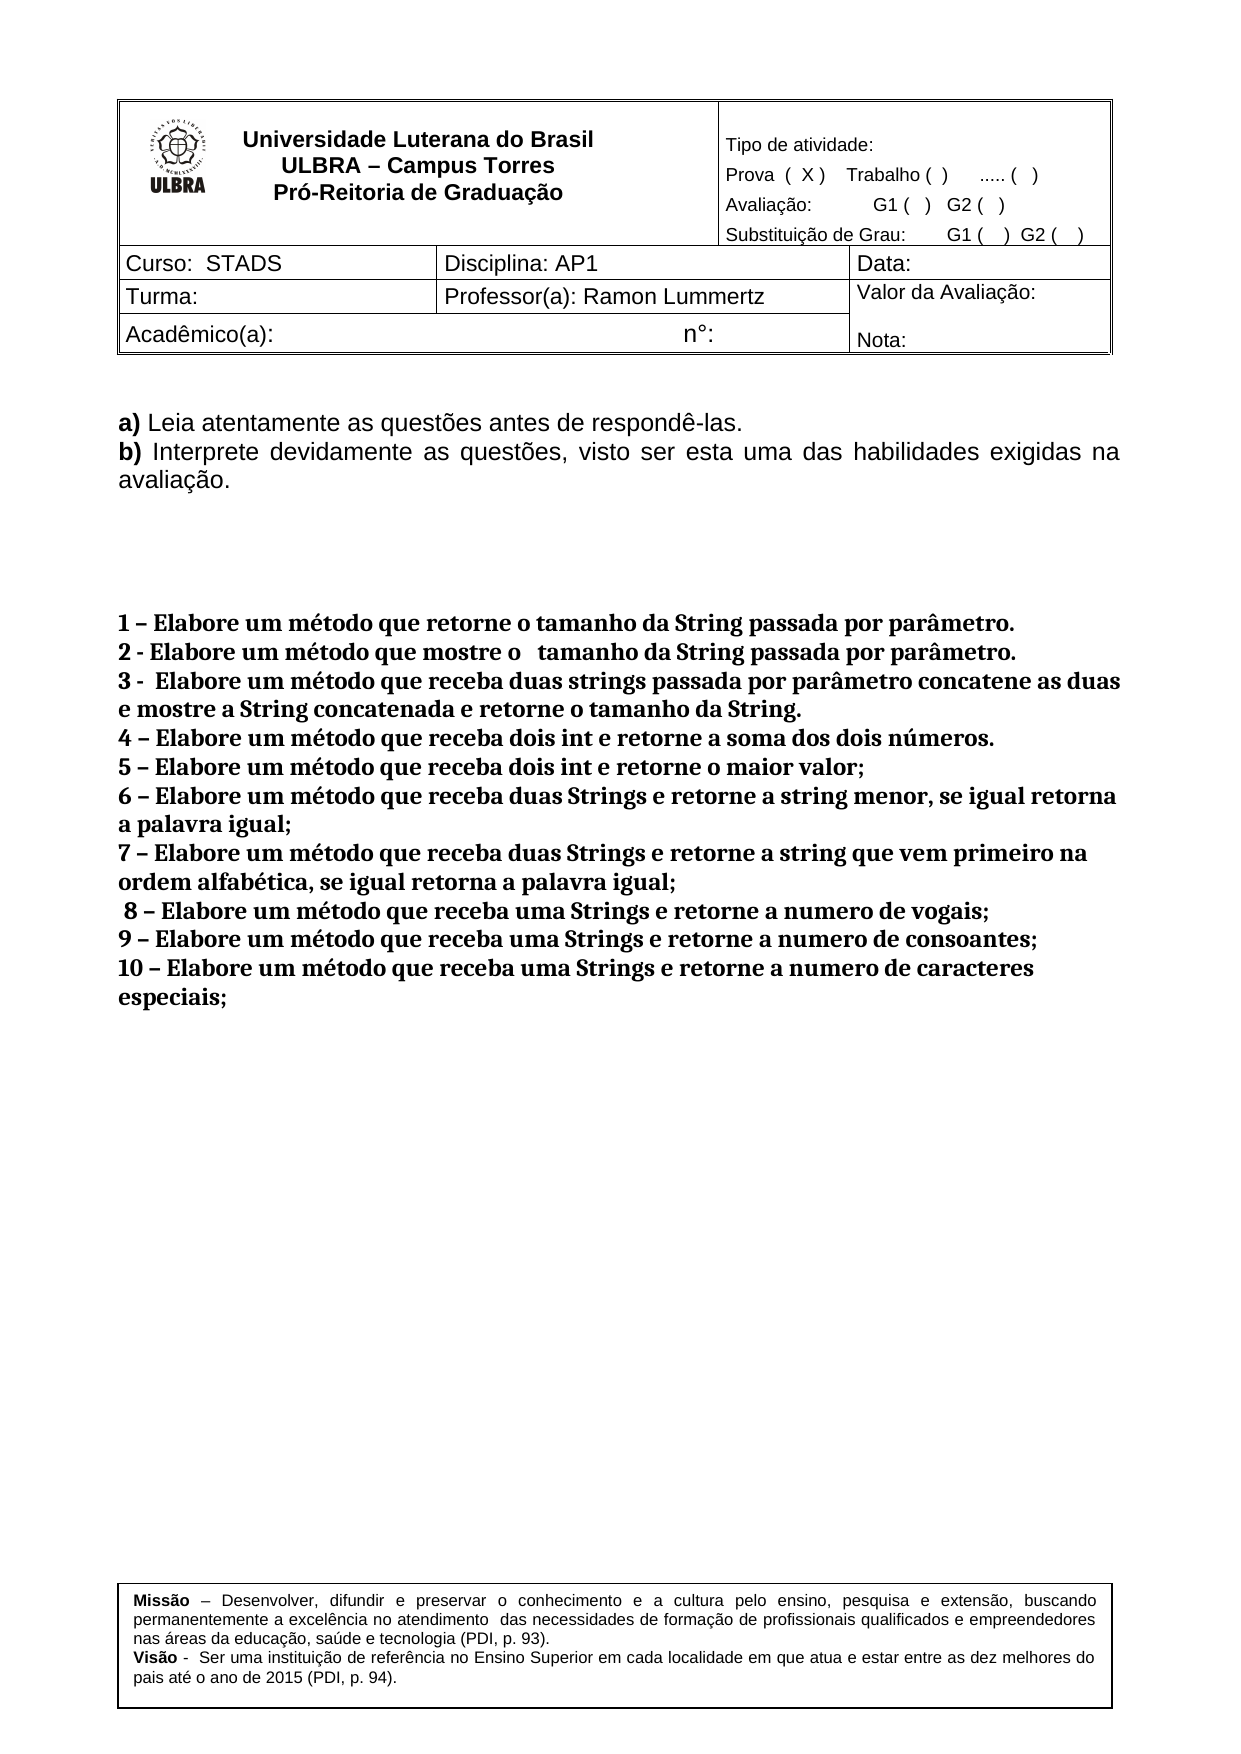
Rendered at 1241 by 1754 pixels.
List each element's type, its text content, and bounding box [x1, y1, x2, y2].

picture [150, 119, 206, 193]
text 3 - Elabore um método que receba duas strings passada por parâmetro concatene as duas e mostre a String concatenada e retorne o tamanho da String. [118, 667, 1122, 724]
table_header L Universidade Luterana do Brasil ULBRA – Campus Torres Pró-Reitoria de Graduação [120, 102, 718, 245]
text 4 – Elabore um método que receba dois int e retorne a soma dos dois números. [118, 724, 1122, 753]
text a) Leia atentamente as questões antes de respondê-las. [118, 408, 1122, 436]
text b) Interprete devidamente as questões, visto ser esta uma das habilidades exigidas na avaliação. [118, 436, 1122, 494]
text 9 – Elabore um método que receba uma Strings e retorne a numero de consoantes; [118, 925, 1122, 954]
text 10 – Elabore um método que receba uma Strings e retorne a numero de caracteres especiais; [118, 954, 1122, 1012]
text 8 – Elabore um método que receba uma Strings e retorne a numero de vogais; [118, 897, 1122, 925]
table_cell Valor da Avaliação: Nota: [850, 280, 1110, 352]
table_cell Turma: [120, 280, 436, 313]
table_cell Curso: STADS [120, 246, 436, 279]
text 2 - Elabore um método que mostre o tamanho da String passada por parâmetro. [118, 638, 1122, 667]
text 5 – Elabore um método que receba dois int e retorne o maior valor; [118, 753, 1122, 782]
table_cell Data: [850, 246, 1110, 279]
table_header Tipo de atividade: Prova ( X ) Trabalho ( ) ..... ( ) Avaliação: G1 ( ) G2 ( ) Substituição de Grau: G1 ( ) G2 ( ) [719, 102, 1110, 245]
text 6 – Elabore um método que receba duas Strings e retorne a string menor, se igual retorna a palavra igual; [118, 782, 1122, 839]
table_cell Acadêmico(a): n°: [120, 314, 849, 352]
text 1 – Elabore um método que retorne o tamanho da String passada por parâmetro. [118, 609, 1122, 638]
table_cell Disciplina: AP1 [437, 246, 849, 279]
table_cell Professor(a): Ramon Lummertz [437, 280, 849, 313]
text 7 – Elabore um método que receba duas Strings e retorne a string que vem primeiro na ordem alfabética, se igual retorna a palavra igual; [118, 839, 1122, 897]
